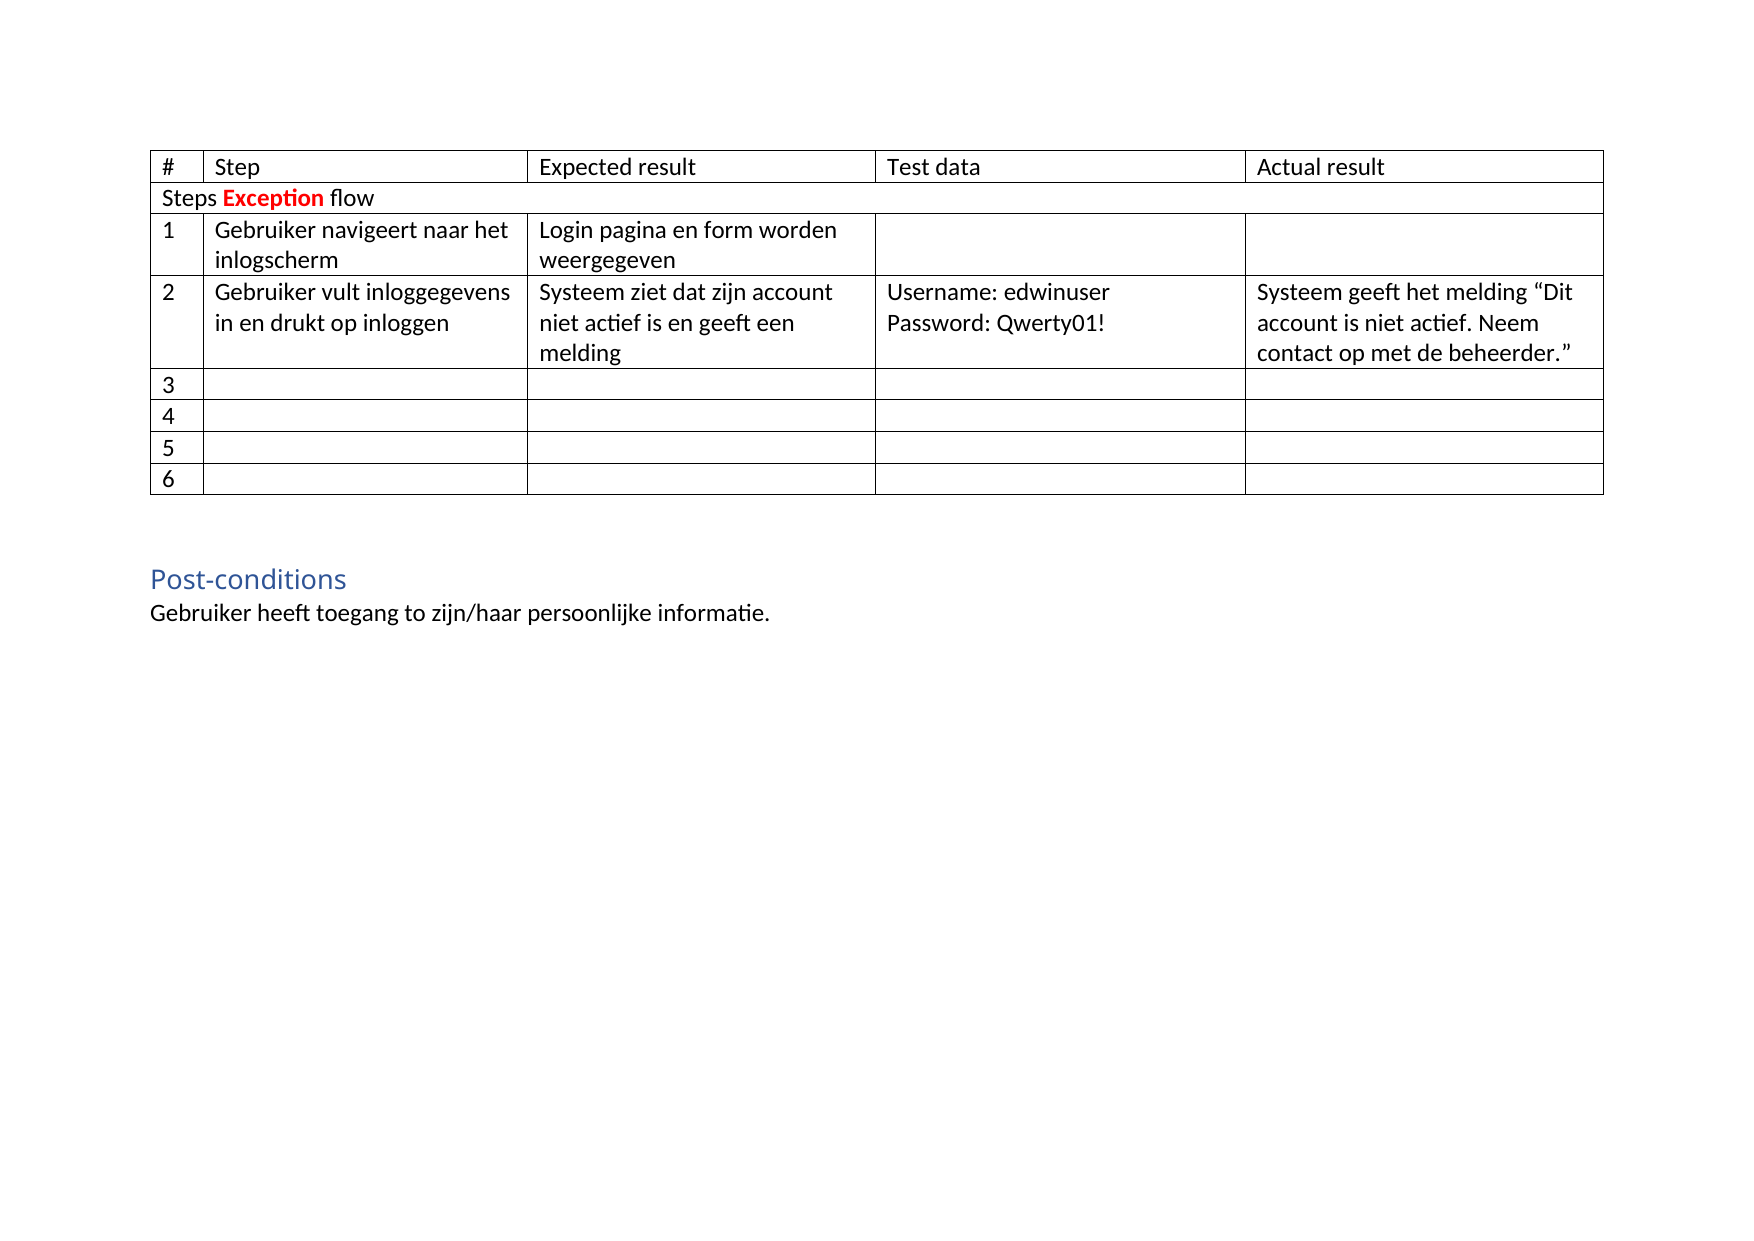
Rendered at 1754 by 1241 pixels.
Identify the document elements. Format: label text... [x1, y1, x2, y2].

table_cell [528, 400, 875, 431]
table_cell Username: edwinuser Password: Qwerty01! [876, 276, 1245, 368]
table_cell Login pagina en form worden weergegeven [528, 214, 875, 275]
table_cell [1246, 432, 1603, 462]
table_cell [1246, 214, 1603, 275]
subtitle Post-conditions [150, 560, 1604, 597]
table_cell [876, 214, 1245, 275]
table_cell [204, 400, 527, 431]
table_cell Gebruiker navigeert naar het inlogscherm [204, 214, 527, 275]
table_cell [204, 432, 527, 462]
table_cell 6 [151, 464, 203, 494]
table_cell [1246, 464, 1603, 494]
table_header Test data [876, 151, 1245, 182]
table_cell 4 [151, 400, 203, 431]
table_cell [528, 464, 875, 494]
table_header # [151, 151, 203, 182]
table_cell Systeem ziet dat zijn account niet actief is en geeft een melding [528, 276, 875, 368]
table_cell [528, 369, 875, 399]
table_cell [876, 464, 1245, 494]
table_cell [528, 432, 875, 462]
table_cell 3 [151, 369, 203, 399]
table_cell 2 [151, 276, 203, 368]
text Gebruiker heeft toegang to zijn/haar persoonlijke informatie. [150, 597, 1604, 628]
table_cell [876, 432, 1245, 462]
table_header Step [204, 151, 527, 182]
table_cell 5 [151, 432, 203, 462]
table_cell [1246, 400, 1603, 431]
table_header Expected result [528, 151, 875, 182]
table_cell [204, 464, 527, 494]
table_cell Gebruiker vult inloggegevens in en drukt op inloggen [204, 276, 527, 368]
table_cell Steps Exception flow [151, 183, 1603, 213]
table_cell [204, 369, 527, 399]
table_cell Systeem geeft het melding “Dit account is niet actief. Neem contact op met de beheerder.” [1246, 276, 1603, 368]
table_cell [876, 400, 1245, 431]
table_header Actual result [1246, 151, 1603, 182]
table_cell [876, 369, 1245, 399]
table_cell [1246, 369, 1603, 399]
table_cell 1 [151, 214, 203, 275]
